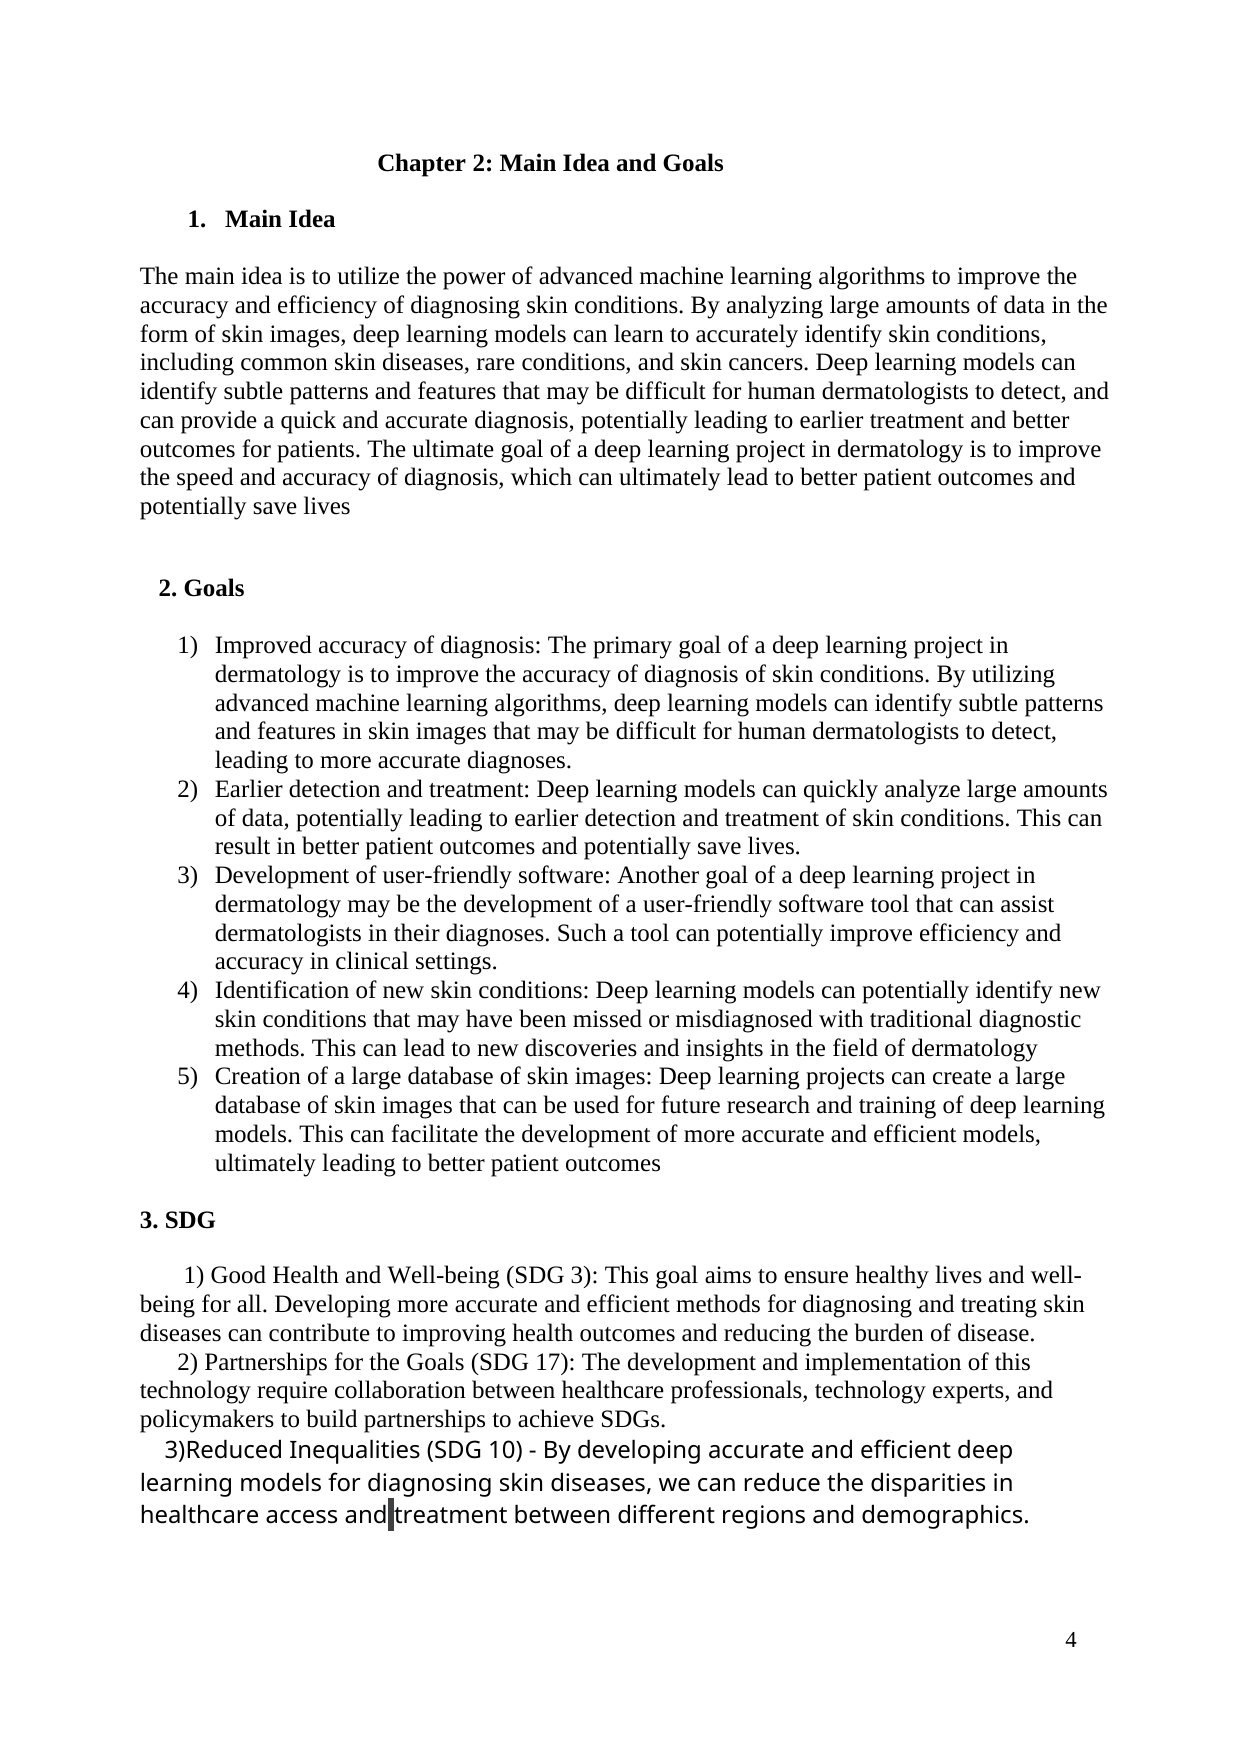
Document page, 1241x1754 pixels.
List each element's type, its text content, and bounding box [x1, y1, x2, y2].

subtitle 2. Goals [139, 573, 1111, 601]
list Identification of new skin conditions: Deep learning models can potentially identify new skin conditions that may have been missed or misdiagnosed with traditional diagnostic methods. This can lead to new discoveries and insights in the field of dermatology [177, 975, 1111, 1061]
list Creation of a large database of skin images: Deep learning projects can create a large database of skin images that can be used for future research and training of deep learning models. This can facilitate the development of more accurate and efficient models, ultimately leading to better patient outcomes [177, 1061, 1111, 1176]
subtitle Chapter 2: Main Idea and Goals [139, 148, 863, 177]
list Earlier detection and treatment: Deep learning models can quickly analyze large amounts of data, potentially leading to earlier detection and treatment of skin conditions. This can result in better patient outcomes and potentially save lives. [177, 774, 1111, 860]
text 3. SDG [139, 1205, 1111, 1234]
list Improved accuracy of diagnosis: The primary goal of a deep learning project in dermatology is to improve the accuracy of diagnosis of skin conditions. By utilizing advanced machine learning algorithms, deep learning models can identify subtle patterns and features in skin images that may be difficult for human dermatologists to detect, leading to more accurate diagnoses. [177, 630, 1111, 774]
text The main idea is to utilize the power of advanced machine learning algorithms to improve the accuracy and efficiency of diagnosing skin conditions. By analyzing large amounts of data in the form of skin images, deep learning models can learn to accurately identify skin conditions, including common skin diseases, rare conditions, and skin cancers. Deep learning models can identify subtle patterns and features that may be difficult for human dermatologists to detect, and can provide a quick and accurate diagnosis, potentially leading to earlier treatment and better outcomes for patients. The ultimate goal of a deep learning project in dermatology is to improve the speed and accuracy of diagnosis, which can ultimately lead to better patient outcomes and potentially save lives [139, 261, 1111, 520]
text 2) Partnerships for the Goals (SDG 17): The development and implementation of this technology require collaboration between healthcare professionals, technology experts, and policymakers to build partnerships to achieve SDGs. [139, 1347, 1111, 1433]
text 3)Reduced Inequalities (SDG 10) - By developing accurate and efficient deep learning models for diagnosing skin diseases, we can reduce the disparities in healthcare access and treatment between different regions and demographics. [139, 1433, 1111, 1531]
list Development of user-friendly software: Another goal of a deep learning project in dermatology may be the development of a user-friendly software tool that can assist dermatologists in their diagnoses. Such a tool can potentially improve efficiency and accuracy in clinical settings. [177, 860, 1111, 975]
text 1) Good Health and Well-being (SDG 3): This goal aims to ensure healthy lives and well-being for all. Developing more accurate and efficient methods for diagnosing and treating skin diseases can contribute to improving health outcomes and reducing the burden of disease. [139, 1260, 1111, 1347]
subtitle Main Idea [187, 204, 1111, 232]
